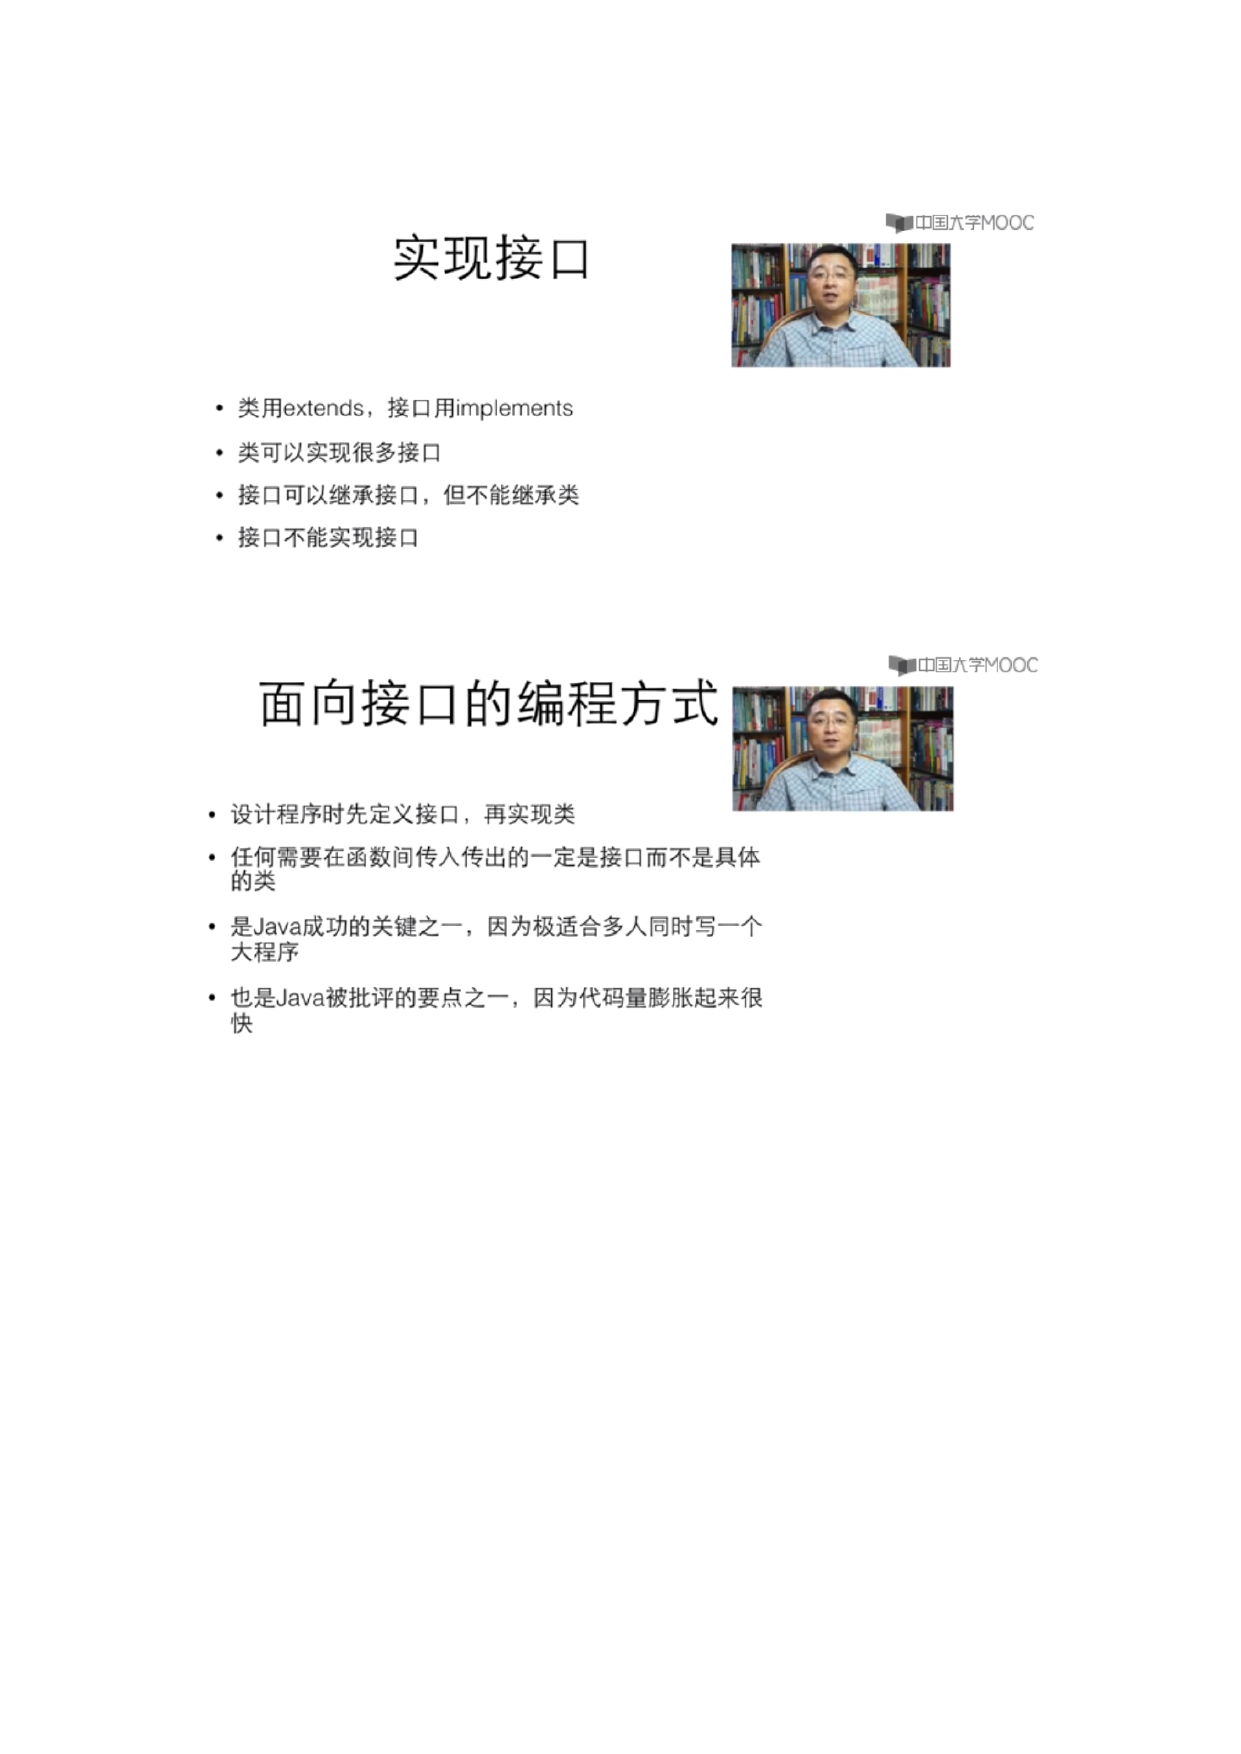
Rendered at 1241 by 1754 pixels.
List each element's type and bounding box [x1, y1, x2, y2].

picture [187, 649, 1053, 1055]
picture [187, 194, 1053, 643]
